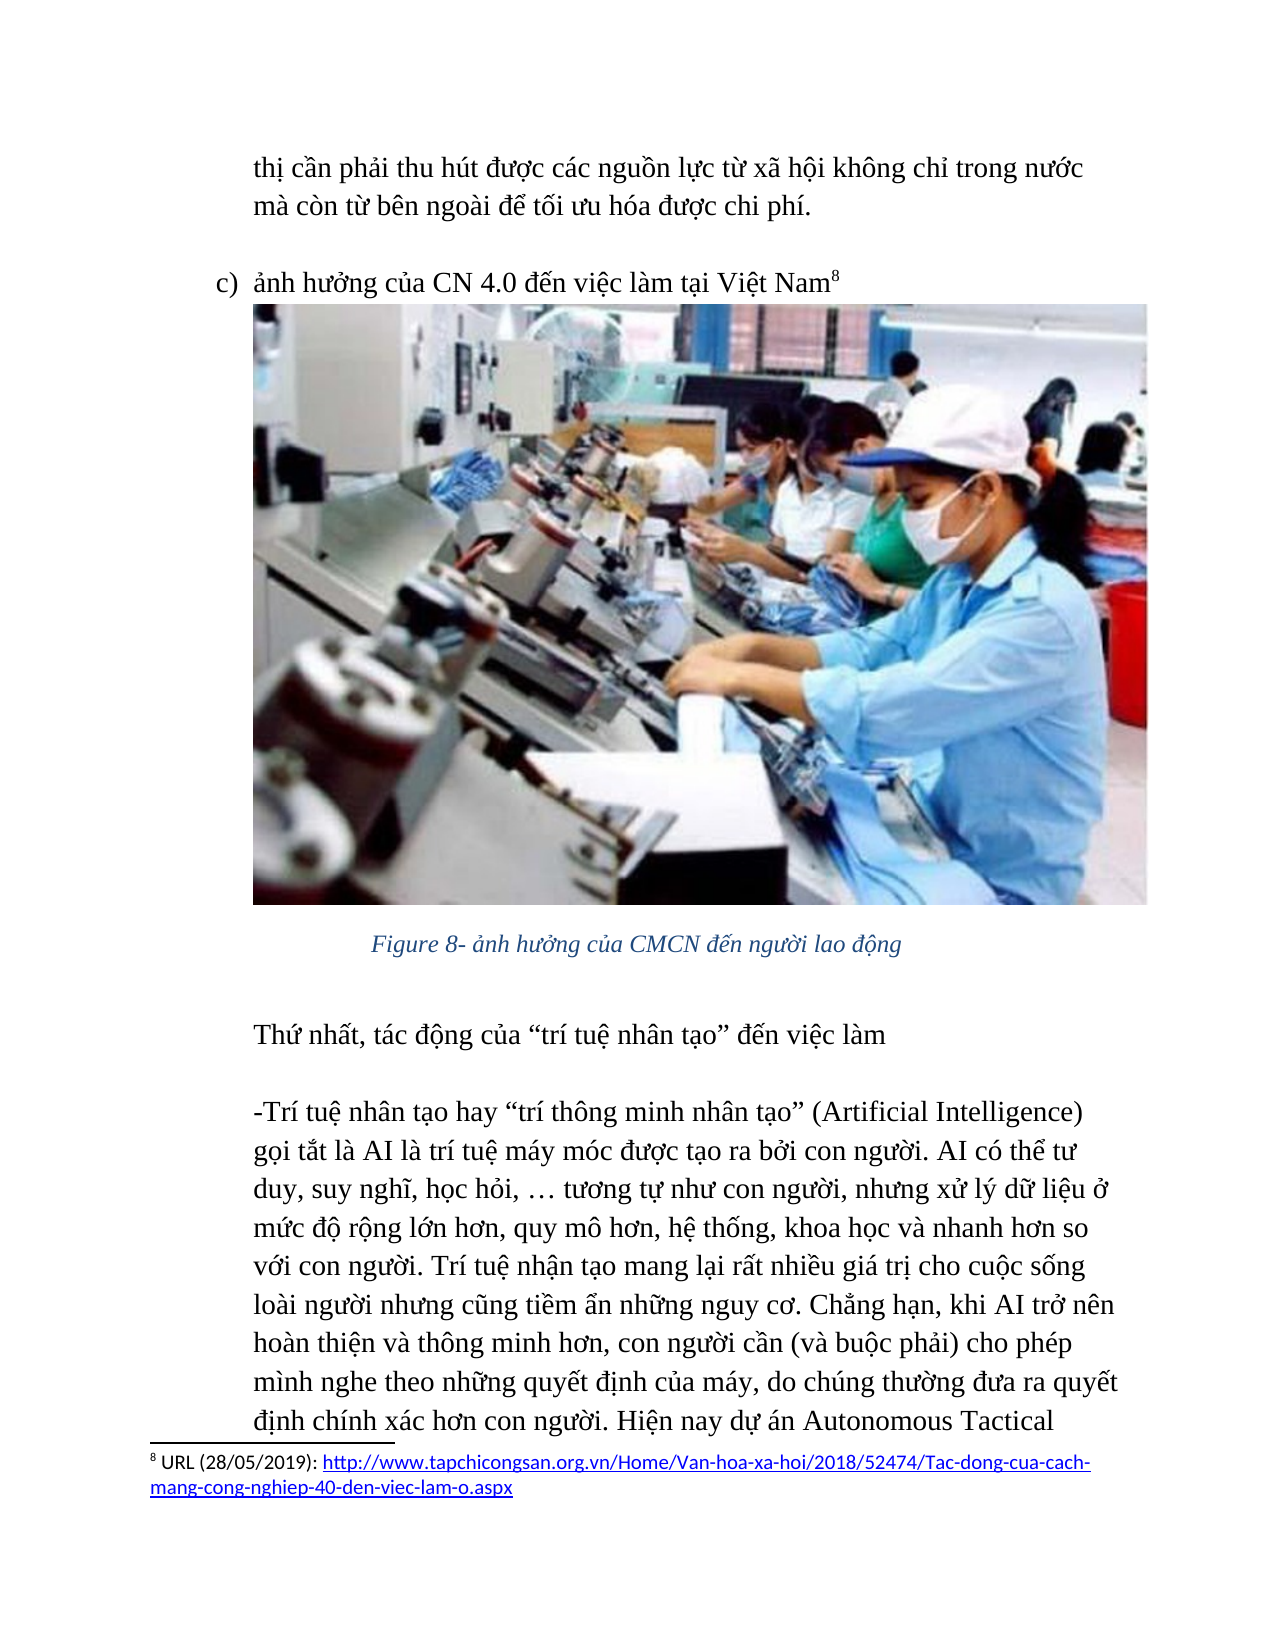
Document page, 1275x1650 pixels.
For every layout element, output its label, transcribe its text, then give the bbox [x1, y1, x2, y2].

text Figure 8- ảnh hưởng của CMCN đến người lao động [150, 929, 1125, 958]
picture [253, 304, 1149, 905]
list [253, 150, 1125, 222]
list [253, 1094, 1125, 1436]
list ảnh hưởng của CN 4.0 đến việc làm tại Việt Nam [216, 266, 1125, 299]
list Thứ nhất, tác động của “trí tuệ nhân tạo” đến việc làm [253, 1017, 1125, 1051]
